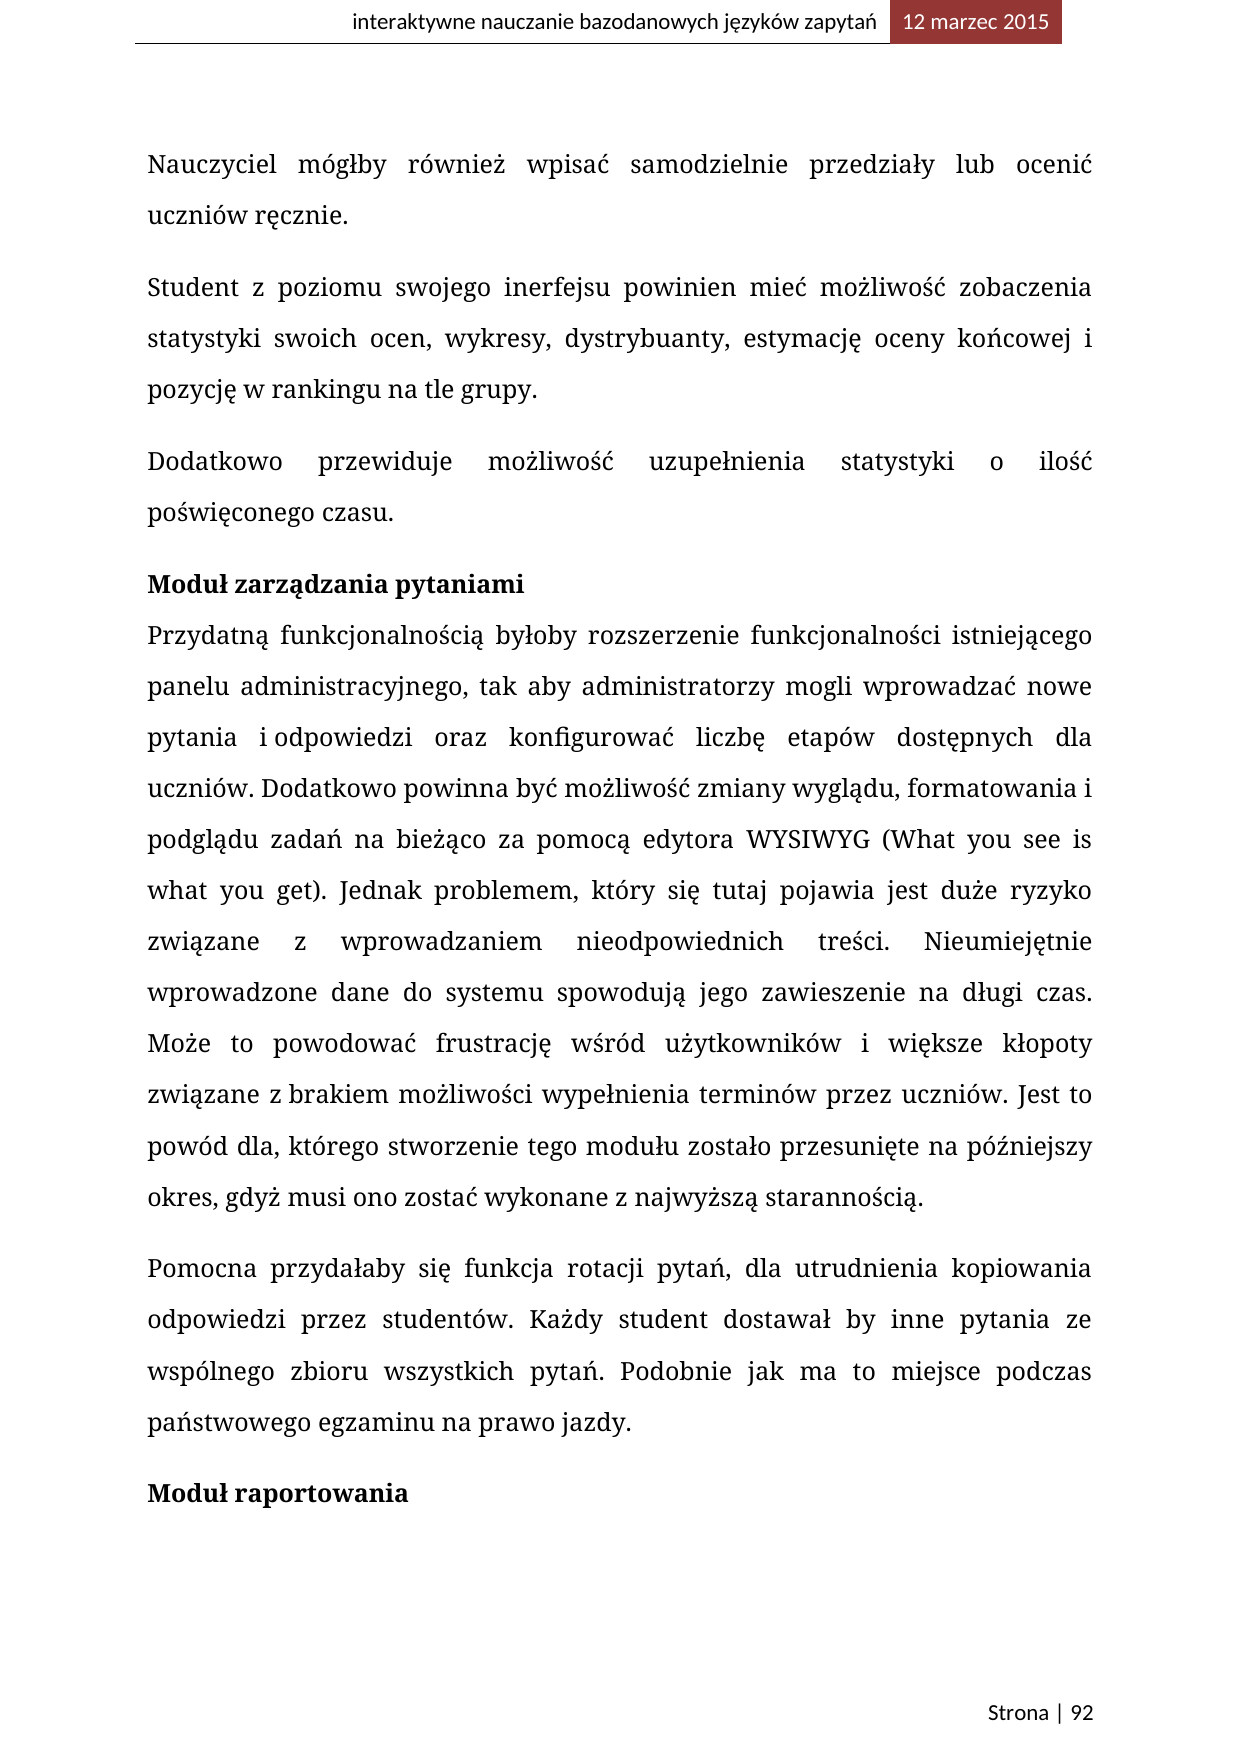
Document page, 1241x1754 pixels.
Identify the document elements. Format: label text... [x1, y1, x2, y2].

text Przydatną funkcjonalnością byłoby rozszerzenie funkcjonalności istniejącego panelu administracyjnego, tak aby administratorzy mogli wprowadzać nowe pytania i odpowiedzi oraz konfigurować liczbę etapów dostępnych dla uczniów. Dodatkowo powinna być możliwość zmiany wyglądu, formatowania i podglądu zadań na bieżąco za pomocą edytora WYSIWYG (What you see is what you get). Jednak problemem, który się tutaj pojawia jest duże ryzyko związane z wprowadzaniem nieodpowiednich treści. Nieumiejętnie wprowadzone dane do systemu spowodują jego zawieszenie na długi czas. Może to powodować frustrację wśród użytkowników i większe kłopoty związane z brakiem możliwości wypełnienia terminów przez uczniów. Jest to powód dla, którego stworzenie tego modułu zostało przesunięte na późniejszy okres, gdyż musi ono zostać wykonane z najwyższą starannością. [147, 618, 1093, 1213]
text Moduł raportowania [147, 1476, 1093, 1510]
text Moduł zarządzania pytaniami [147, 567, 1093, 601]
text Student z poziomu swojego inerfejsu powinien mieć możliwość zobaczenia statystyki swoich ocen, wykresy, dystrybuanty, estymację oceny końcowej i pozycję w rankingu na tle grupy. [147, 270, 1093, 406]
text Dodatkowo przewiduje możliwość uzupełnienia statystyki o ilość poświęconego czasu. [147, 444, 1093, 529]
text Pomocna przydałaby się funkcja rotacji pytań, dla utrudnienia kopiowania odpowiedzi przez studentów. Każdy student dostawał by inne pytania ze wspólnego zbioru wszystkich pytań. Podobnie jak ma to miejsce podczas państwowego egzaminu na prawo jazdy. [147, 1251, 1093, 1438]
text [147, 147, 1093, 232]
